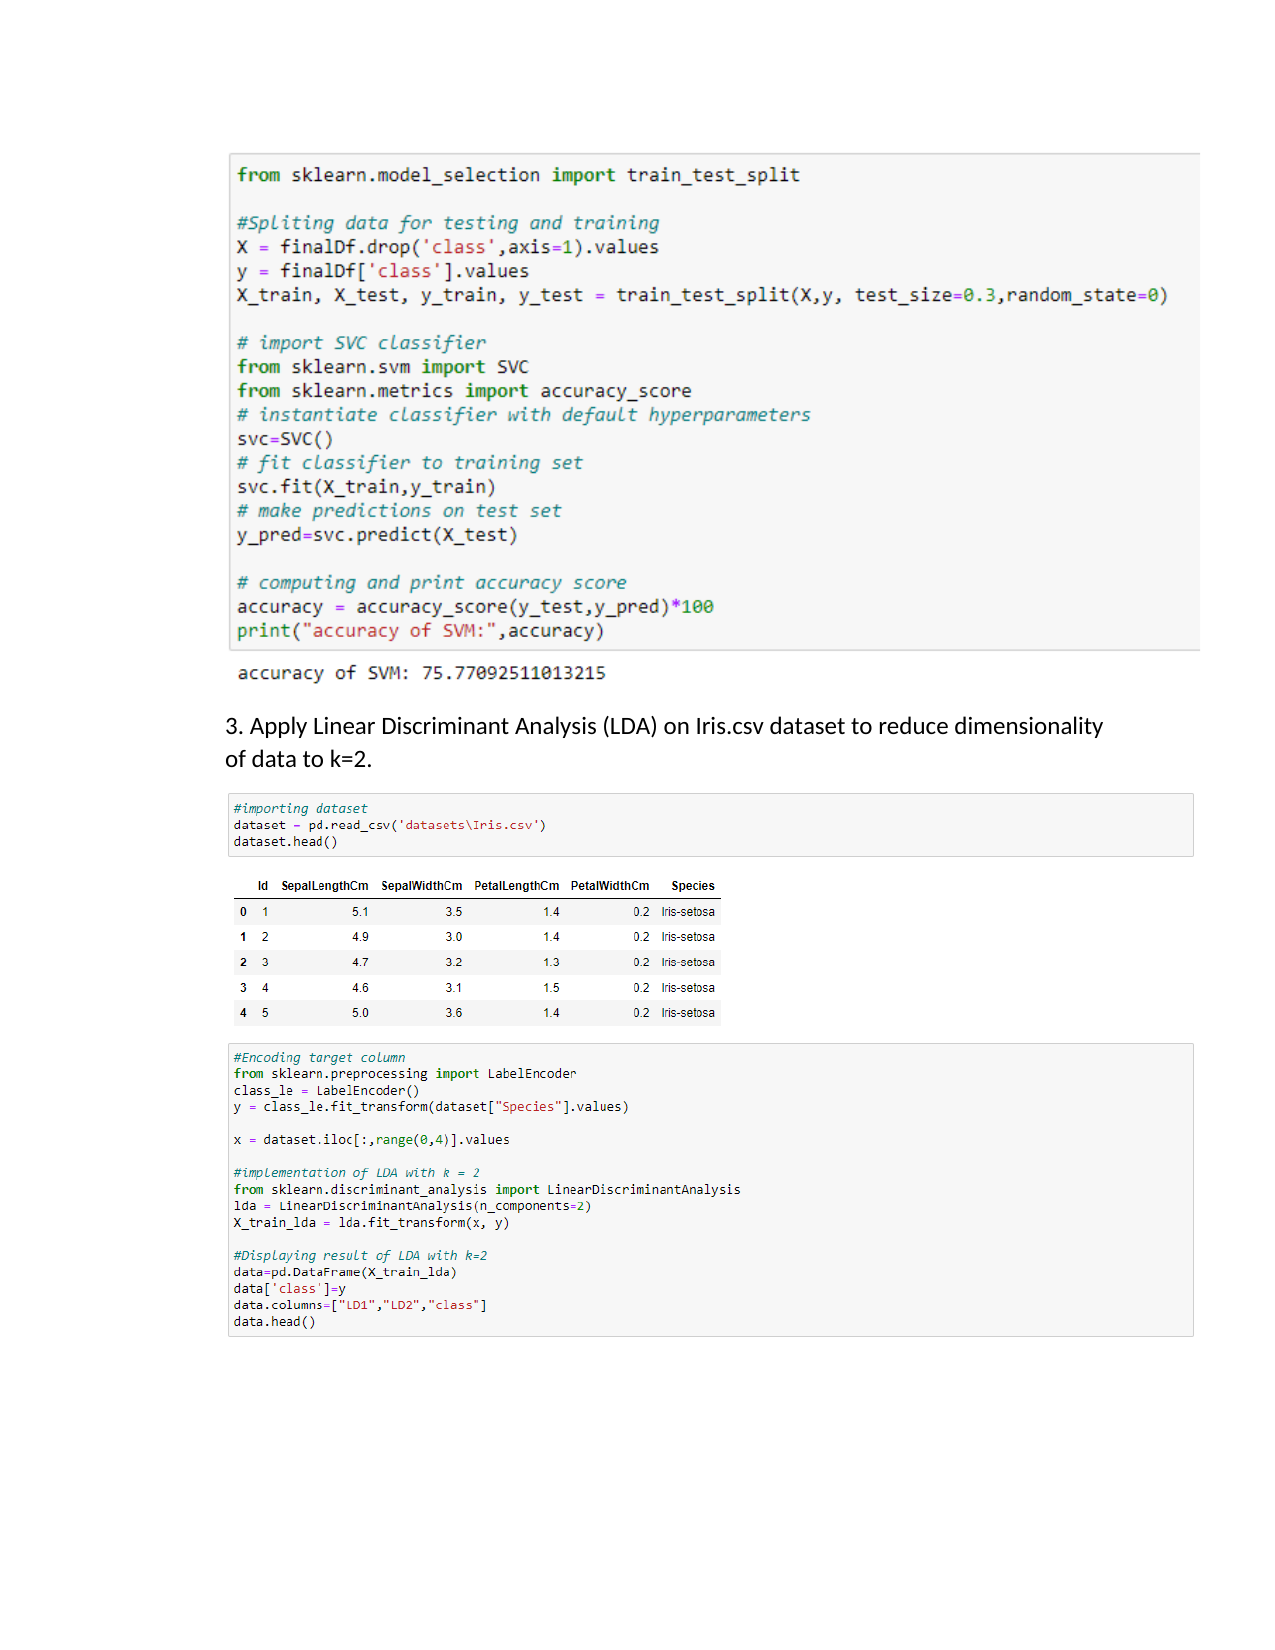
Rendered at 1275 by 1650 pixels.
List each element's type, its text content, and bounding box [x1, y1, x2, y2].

picture [225, 792, 1200, 1339]
text 3. Apply Linear Discriminant Analysis (LDA) on Iris.csv dataset to reduce dimensionality of data to k=2. [225, 710, 1125, 774]
picture [225, 150, 1200, 692]
